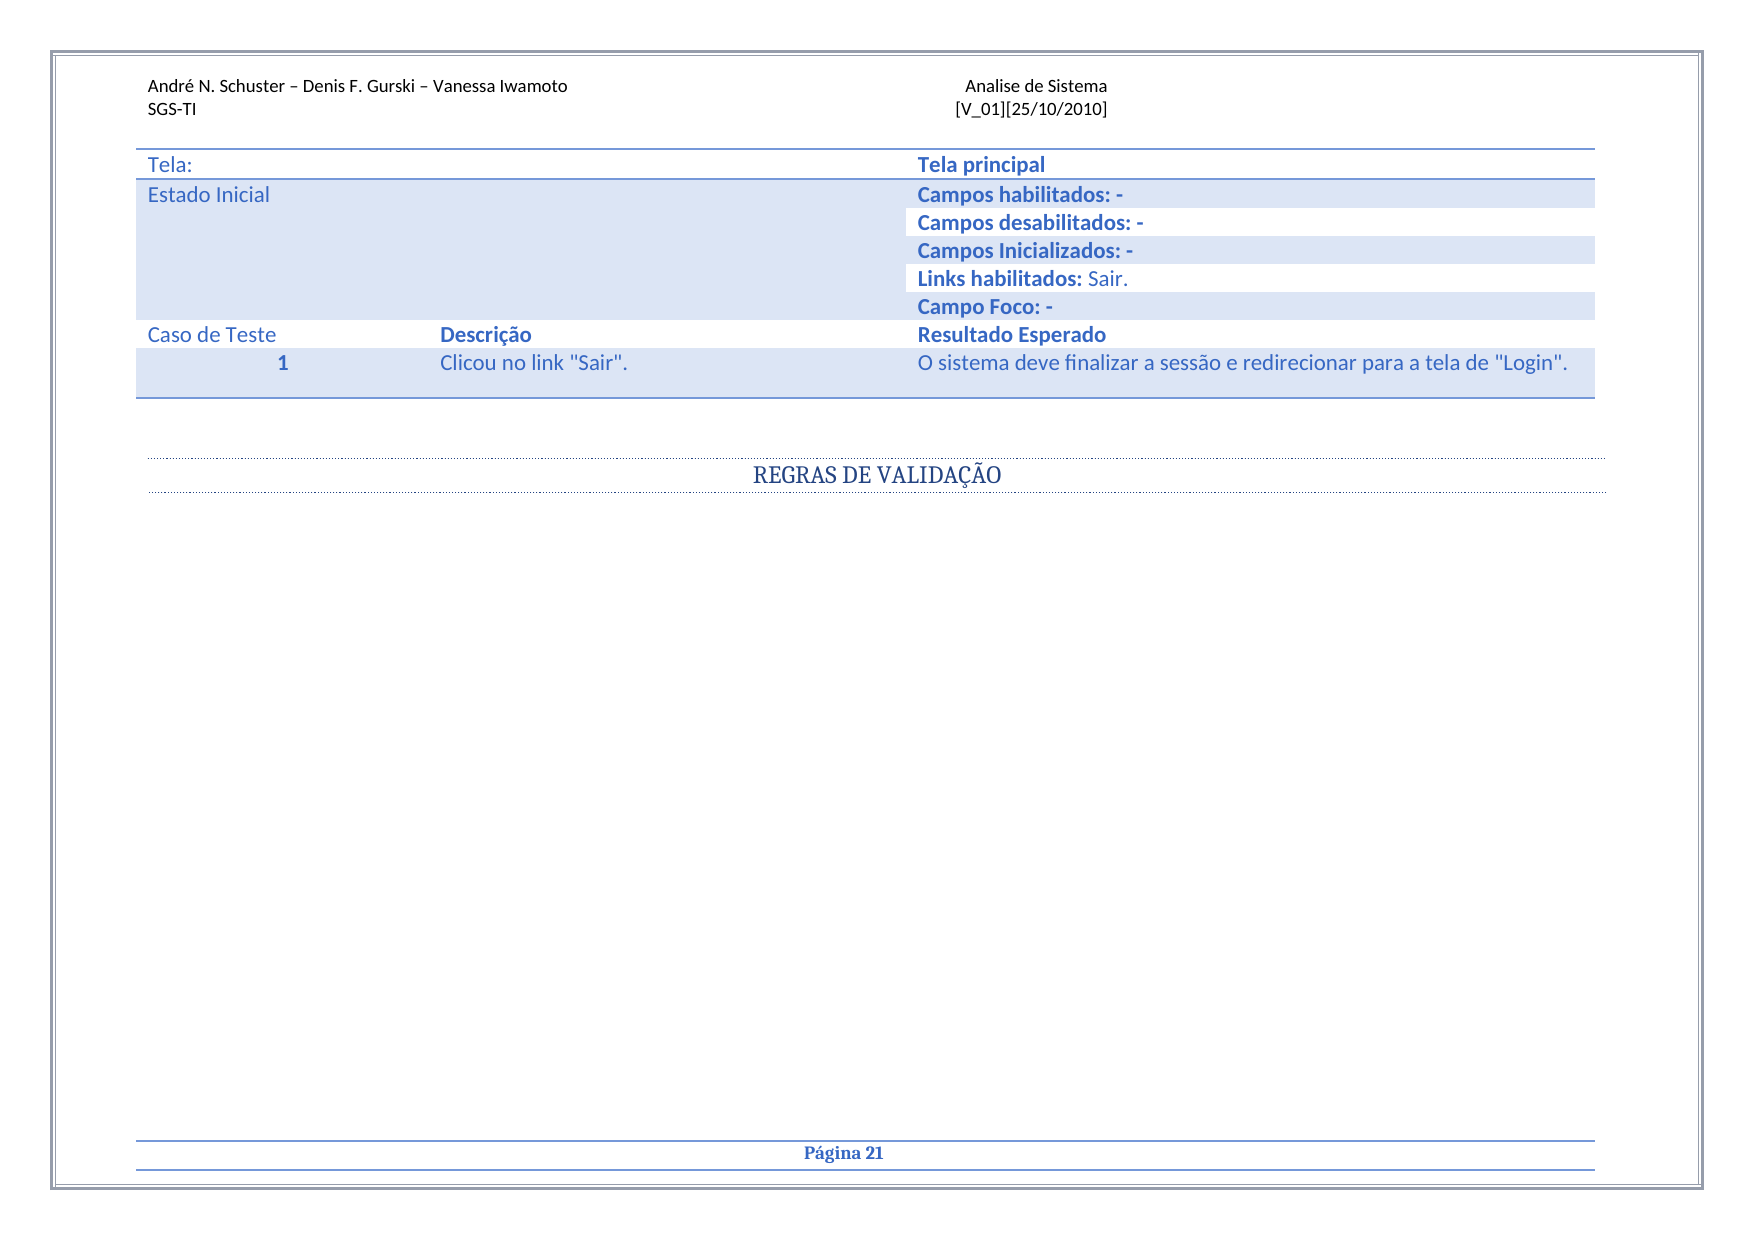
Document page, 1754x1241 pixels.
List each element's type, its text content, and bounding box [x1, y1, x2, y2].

table_cell Caso de Teste [136, 320, 429, 348]
table_cell Campos habilitados: - [906, 180, 1595, 208]
table_cell Clicou no link "Sair". [429, 348, 906, 397]
table_cell Resultado Esperado [906, 320, 1595, 348]
table_cell Links habilitados: Sair. [906, 264, 1595, 292]
table_cell O sistema deve finalizar a sessão e redirecionar para a tela de "Login". [906, 348, 1595, 397]
subtitle Regras de Validação [148, 458, 1606, 493]
table_cell Campo Foco: - [906, 292, 1595, 320]
table_cell Descrição [429, 320, 906, 348]
table_header Tela principal [906, 150, 1595, 178]
table_header Tela: [136, 150, 906, 178]
table_cell Estado Inicial [136, 180, 906, 320]
table_cell Campos desabilitados: - [906, 208, 1595, 236]
table_cell 1 [136, 348, 429, 397]
table_cell Campos Inicializados: - [906, 236, 1595, 264]
